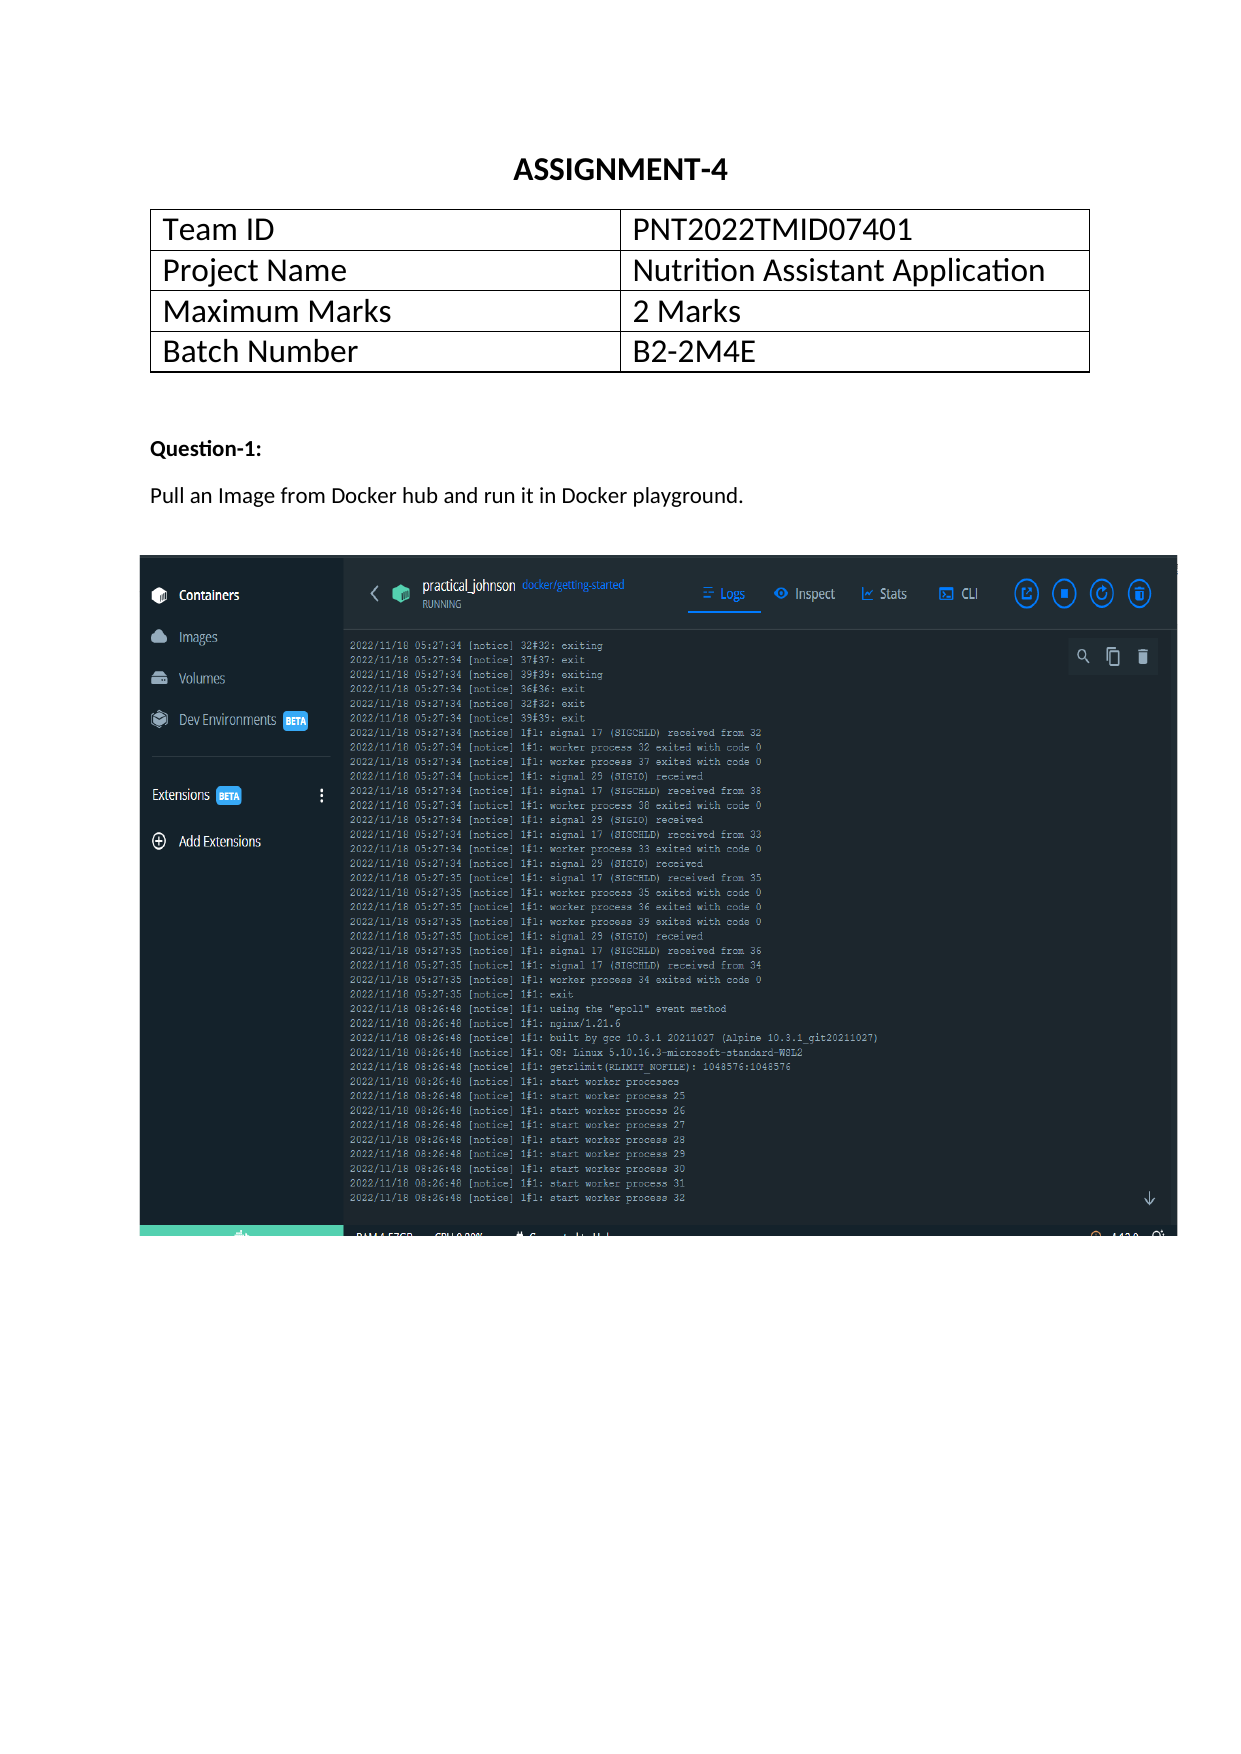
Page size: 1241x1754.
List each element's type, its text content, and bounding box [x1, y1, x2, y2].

table_cell Nutrition Assistant Application [621, 251, 1089, 290]
text Pull an Image from Docker hub and run it in Docker playground. [150, 481, 1103, 509]
table_header Team ID [151, 210, 620, 249]
subtitle Question-1: [150, 434, 1103, 462]
table_header PNT2022TMID07401 [621, 210, 1089, 249]
table_cell Project Name [151, 251, 620, 290]
table_cell Batch Number [151, 332, 620, 371]
table_cell 2 Marks [621, 291, 1089, 331]
title ASSIGNMENT-4 [511, 148, 730, 189]
picture [139, 555, 1178, 1236]
table_cell Maximum Marks [151, 291, 620, 331]
table_cell B2-2M4E [621, 332, 1089, 371]
